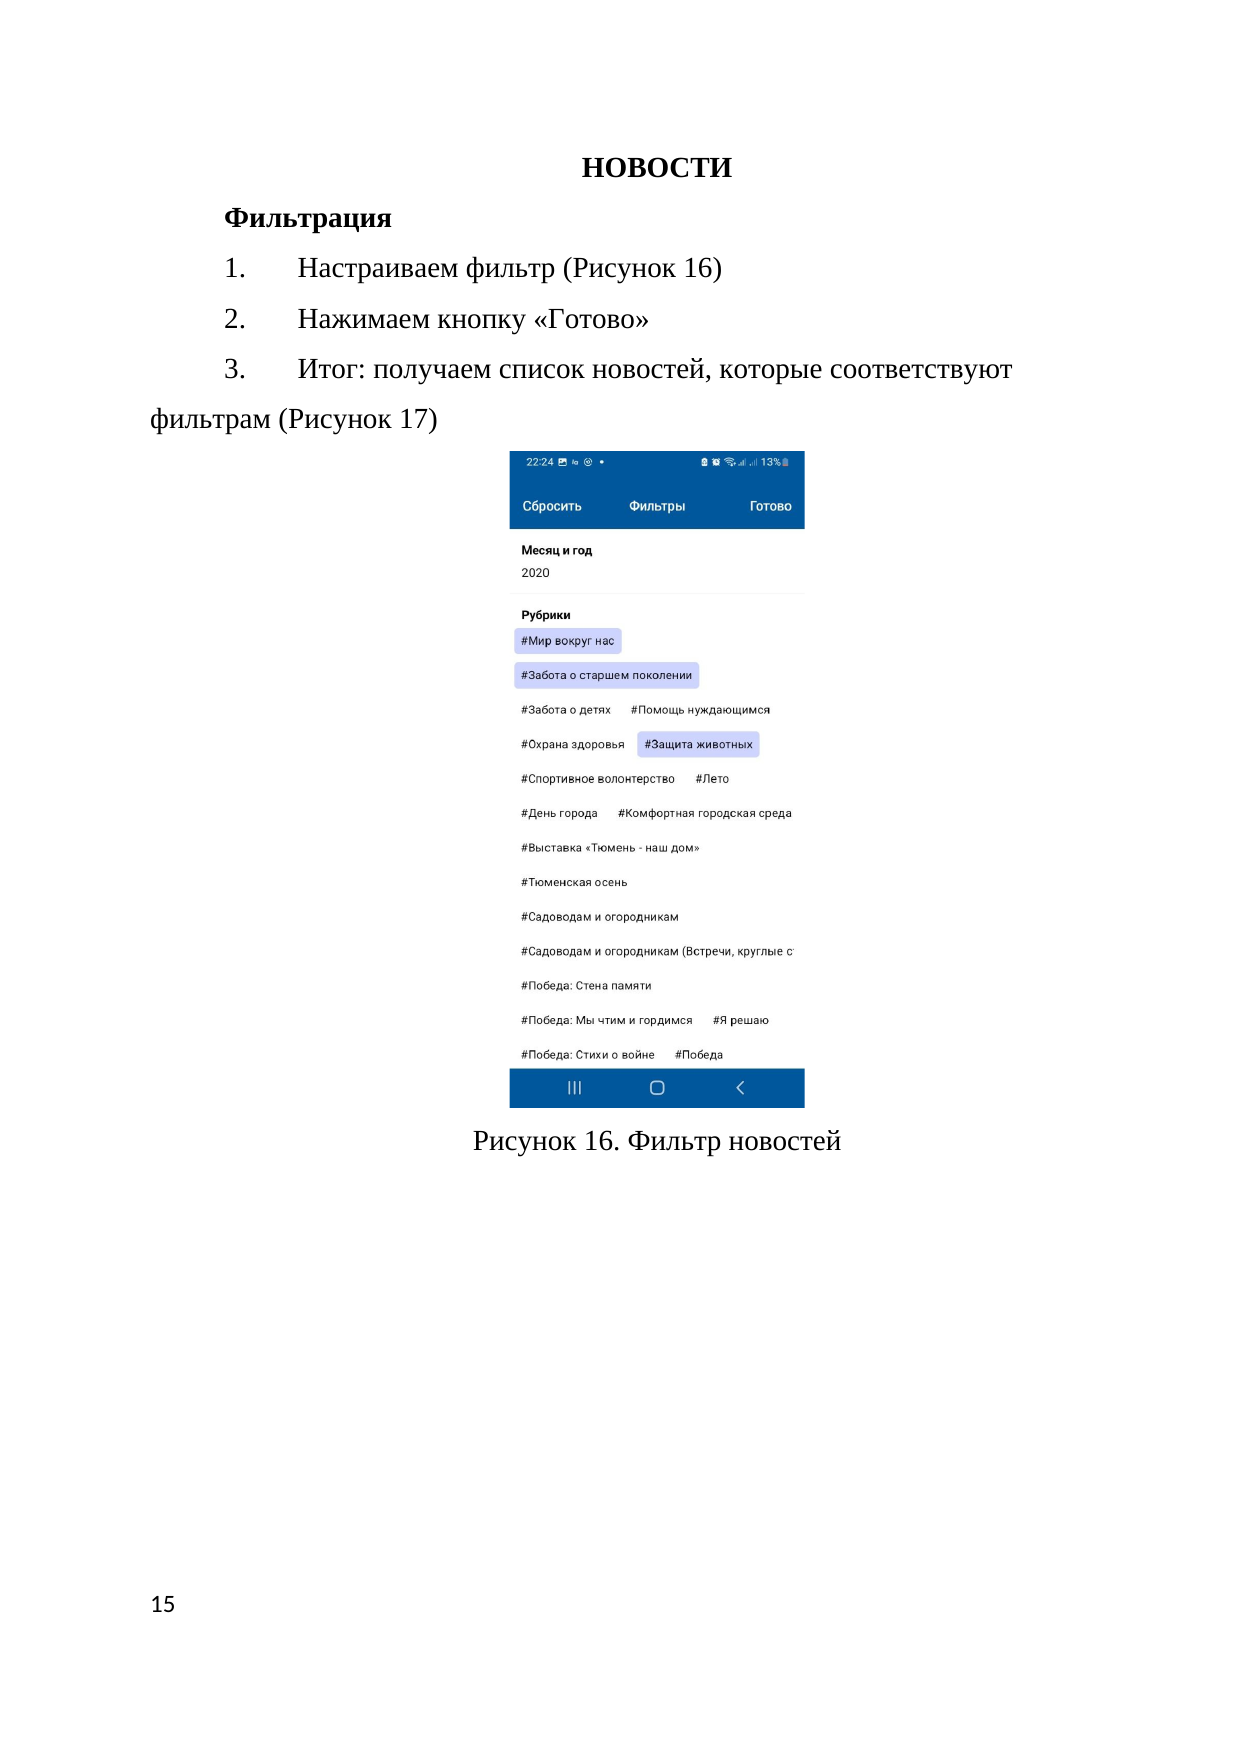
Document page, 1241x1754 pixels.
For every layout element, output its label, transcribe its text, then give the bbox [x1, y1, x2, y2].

subtitle НОВОСТИ [150, 150, 1090, 183]
text Рисунок 16. Фильтр новостей [150, 1123, 1090, 1156]
subtitle Фильтрация [150, 200, 1090, 234]
list Настраиваем фильтр (Рисунок 16) [150, 251, 1090, 284]
list Итог: получаем список новостей, которые соответствуют фильтрам (Рисунок 17) [150, 351, 1090, 435]
picture [509, 451, 805, 1108]
list Нажимаем кнопку «Готово» [150, 301, 1090, 334]
